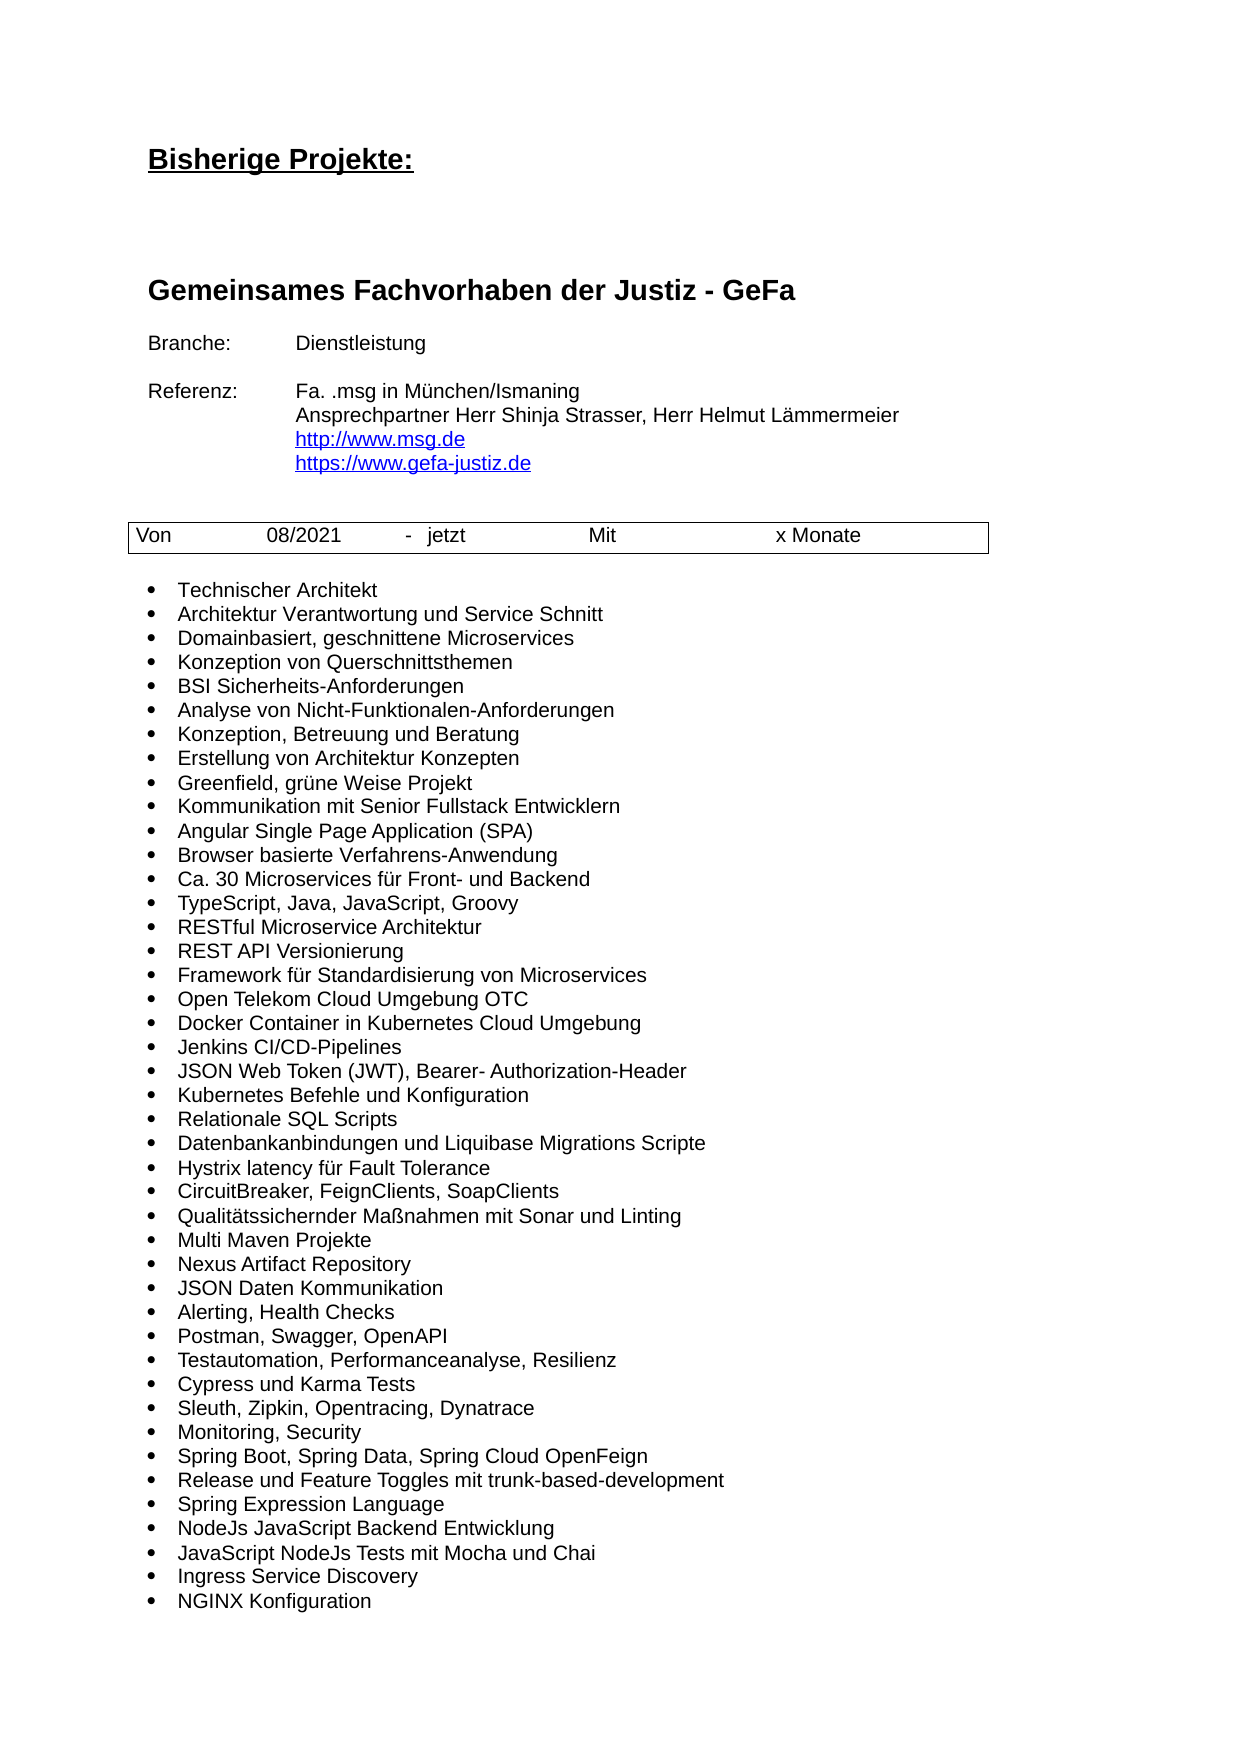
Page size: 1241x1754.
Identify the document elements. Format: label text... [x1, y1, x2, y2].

text Ansprechpartner Herr Shinja Strasser, Herr Helmut Lämmermeier [148, 402, 1110, 426]
text http://www.msg.de [221, 426, 1110, 450]
list Qualitätssichernder Maßnahmen mit Sonar und Linting [148, 1203, 1110, 1227]
list Ingress Service Discovery [148, 1564, 1110, 1588]
list Jenkins CI/CD-Pipelines [148, 1035, 1110, 1059]
list Technischer Architekt [148, 578, 1110, 602]
text Referenz: Fa. .msg in München/Ismaning [148, 378, 1110, 402]
list Framework für Standardisierung von Microservices [148, 963, 1110, 987]
table_header - [398, 523, 420, 553]
list REST API Versionierung [148, 939, 1110, 963]
list Monitoring, Security [148, 1420, 1110, 1444]
list Greenfield, grüne Weise Projekt [148, 770, 1110, 794]
list RESTful Microservice Architektur [148, 915, 1110, 939]
list Domainbasiert, geschnittene Microservices [148, 626, 1110, 650]
list Architektur Verantwortung und Service Schnitt [148, 602, 1110, 626]
list CircuitBreaker, FeignClients, SoapClients [148, 1179, 1110, 1203]
list Relationale SQL Scripts [148, 1107, 1110, 1131]
list Kubernetes Befehle und Konfiguration [148, 1083, 1110, 1107]
subtitle Gemeinsames Fachvorhaben der Justiz - GeFa [148, 273, 1110, 307]
list BSI Sicherheits-Anforderungen [148, 674, 1110, 698]
list Alerting, Health Checks [148, 1300, 1110, 1324]
list JavaScript NodeJs Tests mit Mocha und Chai [148, 1540, 1110, 1564]
table_header x Monate [763, 523, 988, 553]
list Erstellung von Architektur Konzepten [148, 746, 1110, 770]
list JSON Daten Kommunikation [148, 1276, 1110, 1300]
list Docker Container in Kubernetes Cloud Umgebung [148, 1011, 1110, 1035]
list Ca. 30 Microservices für Front- und Backend [148, 867, 1110, 891]
subtitle Bisherige Projekte: [148, 142, 1110, 175]
table_header Mit [581, 523, 762, 553]
list Konzeption, Betreuung und Beratung [148, 722, 1110, 746]
list Hystrix latency für Fault Tolerance [148, 1155, 1110, 1179]
list Testautomation, Performanceanalyse, Resilienz [148, 1348, 1110, 1372]
list Browser basierte Verfahrens-Anwendung [148, 842, 1110, 867]
list TypeScript, Java, JavaScript, Groovy [148, 891, 1110, 915]
text https://www.gefa-justiz.de [221, 450, 1110, 474]
list Multi Maven Projekte [148, 1227, 1110, 1252]
list Datenbankanbindungen und Liquibase Migrations Scripte [148, 1131, 1110, 1155]
list NGINX Konfiguration [148, 1588, 1110, 1612]
list Cypress und Karma Tests [148, 1372, 1110, 1396]
list NodeJs JavaScript Backend Entwicklung [148, 1516, 1110, 1540]
list Kommunikation mit Senior Fullstack Entwicklern [148, 794, 1110, 818]
list Analyse von Nicht-Funktionalen-Anforderungen [148, 698, 1110, 722]
table_header 08/2021 [259, 523, 398, 553]
list Release und Feature Toggles mit trunk-based-development [148, 1468, 1110, 1492]
list JSON Web Token (JWT), Bearer- Authorization-Header [148, 1059, 1110, 1083]
list Nexus Artifact Repository [148, 1252, 1110, 1276]
list Sleuth, Zipkin, Opentracing, Dynatrace [148, 1396, 1110, 1420]
list Open Telekom Cloud Umgebung OTC [148, 987, 1110, 1011]
list Postman, Swagger, OpenAPI [148, 1324, 1110, 1348]
list Spring Expression Language [148, 1492, 1110, 1516]
table_header jetzt [420, 523, 581, 553]
list Konzeption von Querschnittsthemen [148, 650, 1110, 674]
text Branche: Dienstleistung [148, 331, 1110, 354]
list Spring Boot, Spring Data, Spring Cloud OpenFeign [148, 1444, 1110, 1468]
table_header Von [129, 523, 259, 553]
list Angular Single Page Application (SPA) [148, 818, 1110, 842]
